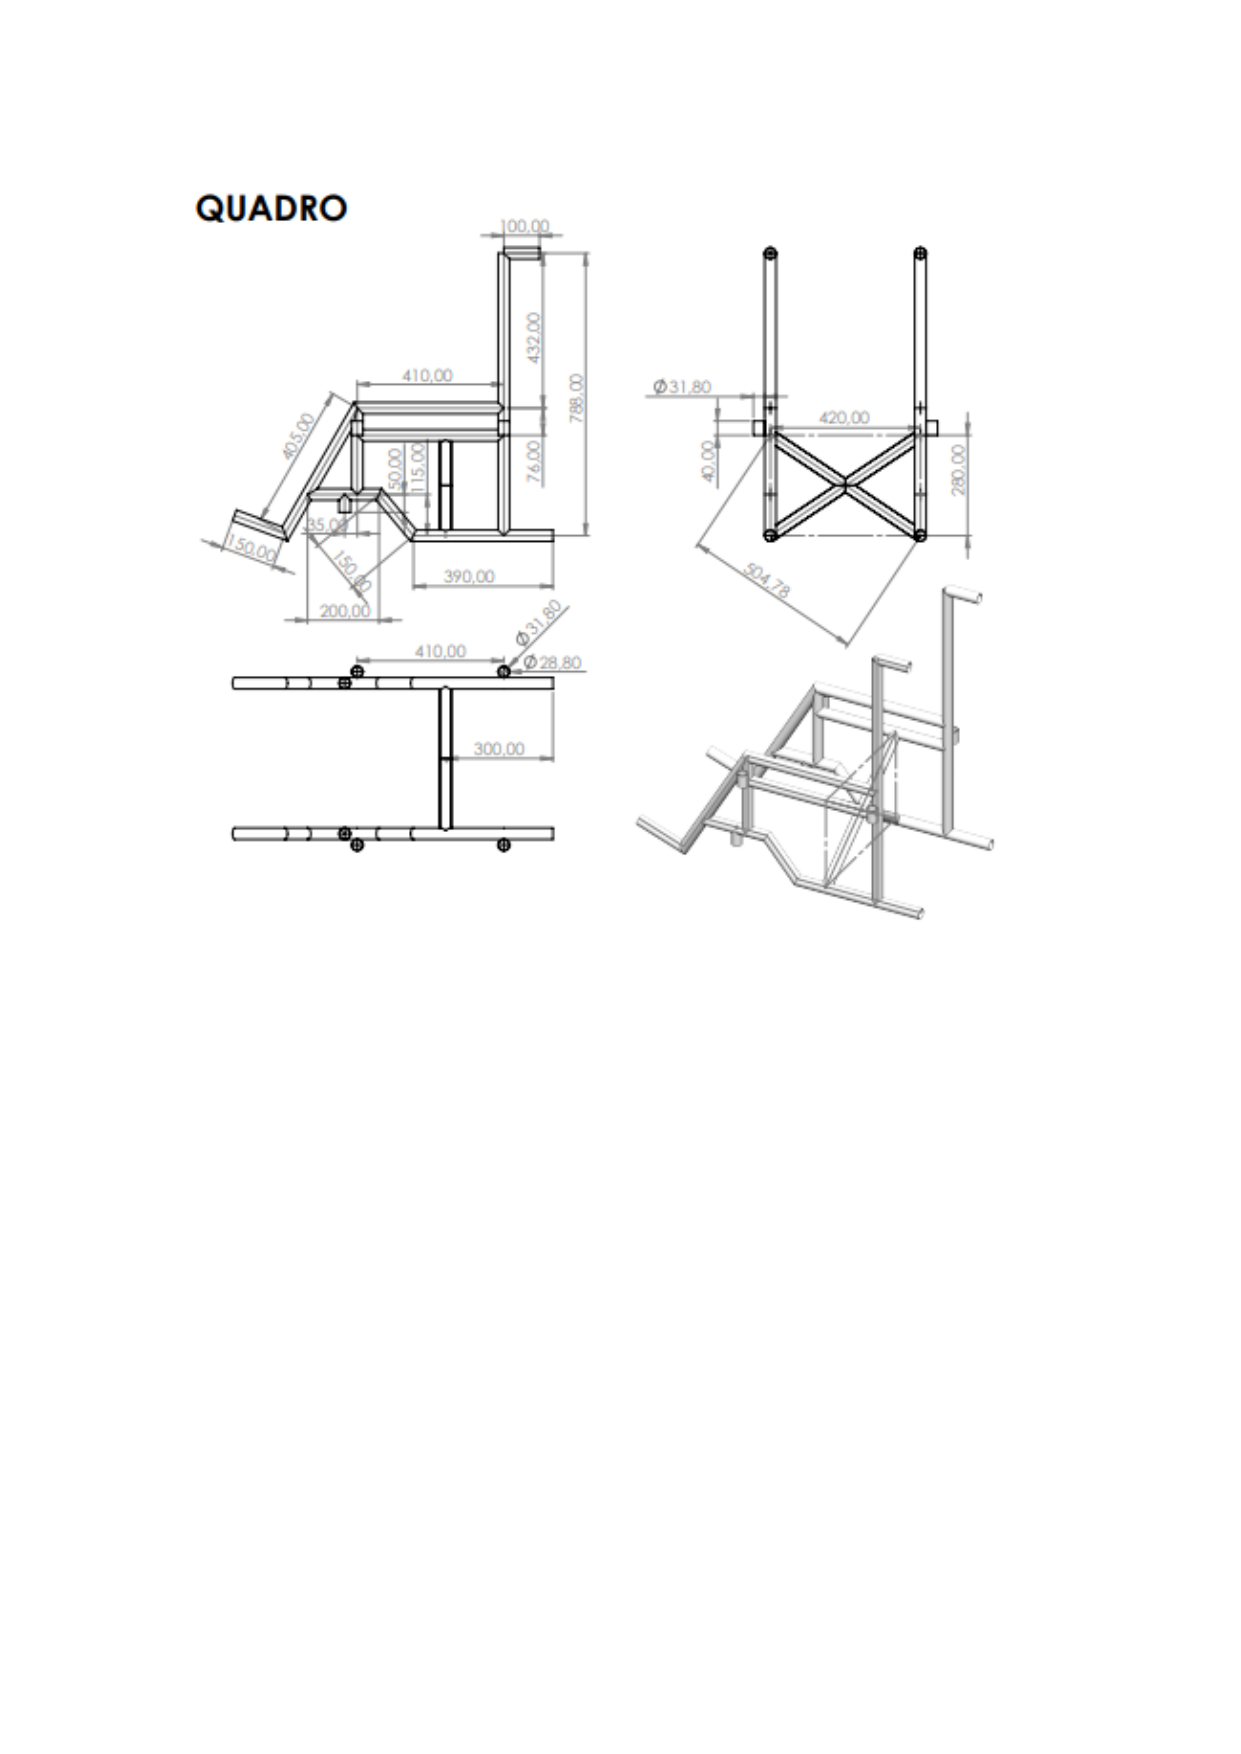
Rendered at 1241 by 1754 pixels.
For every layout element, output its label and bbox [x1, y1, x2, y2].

picture [177, 177, 1168, 945]
